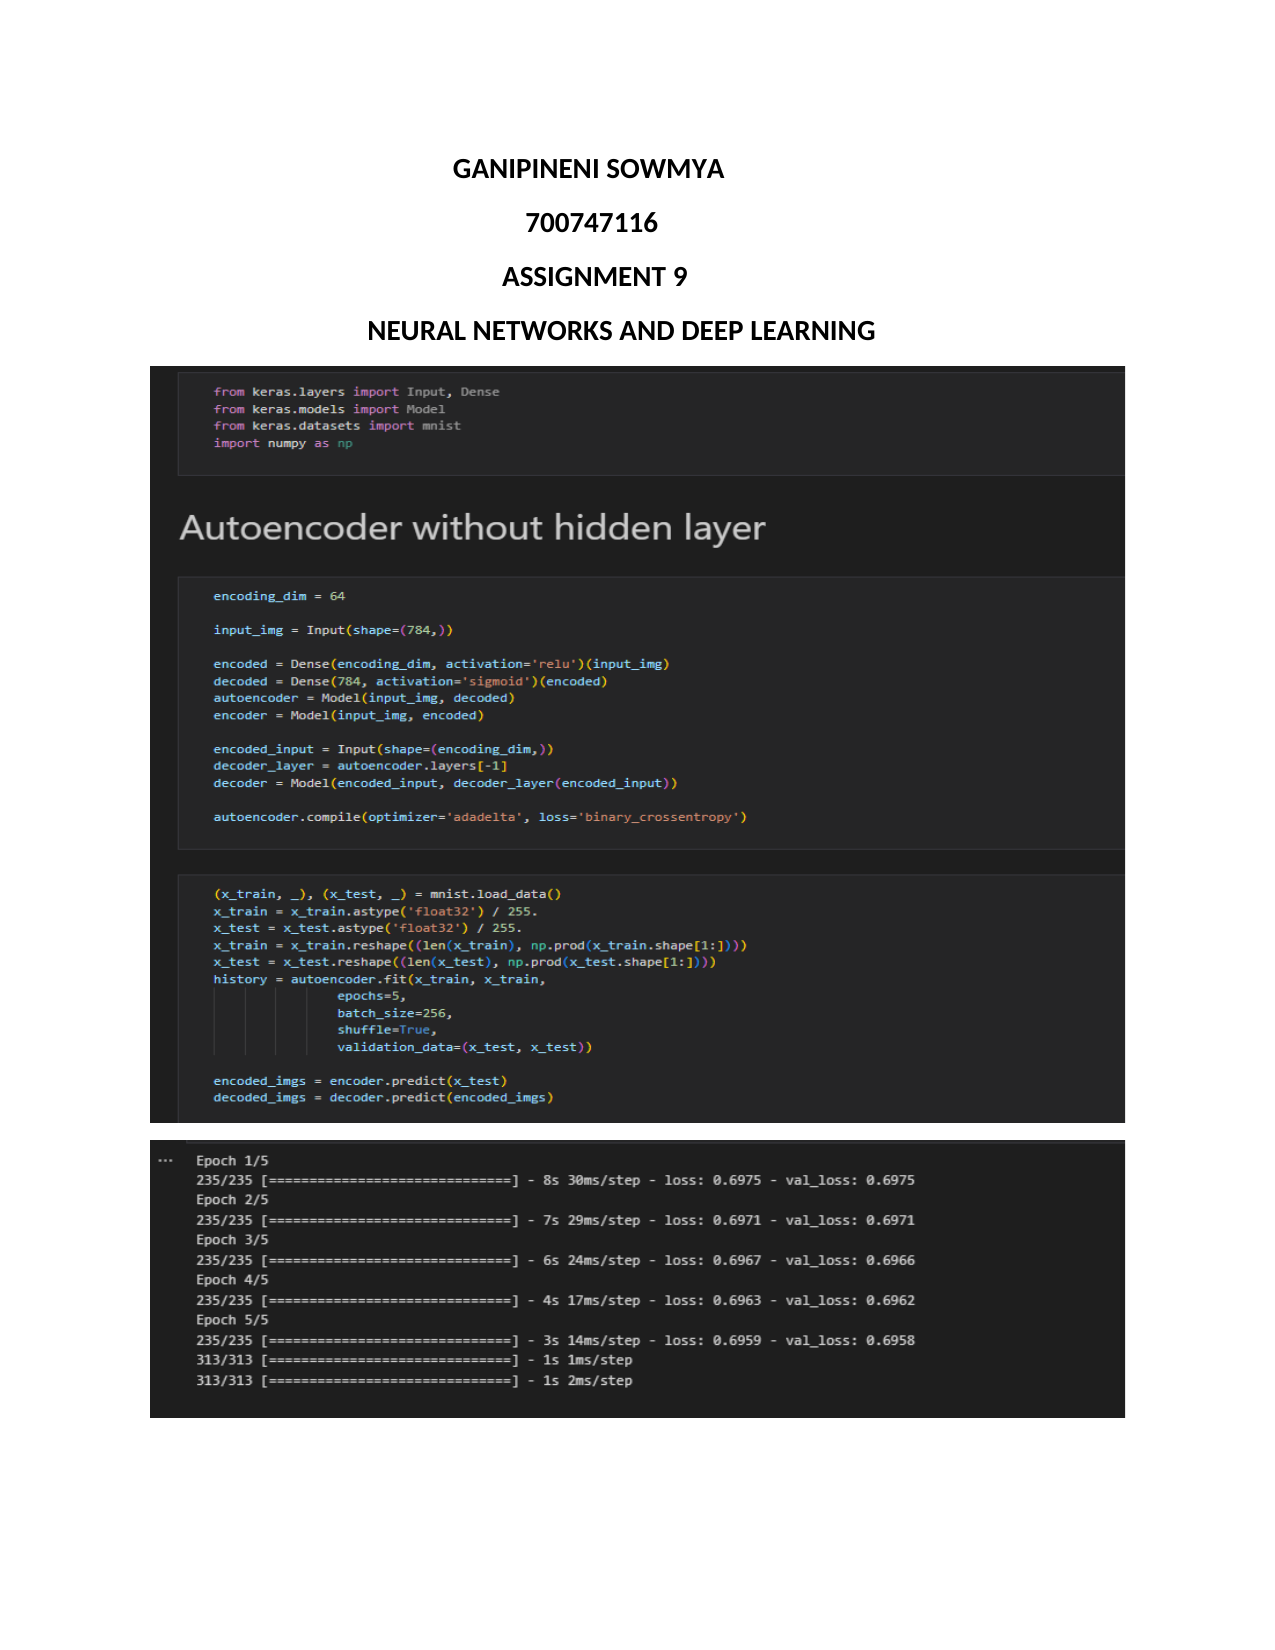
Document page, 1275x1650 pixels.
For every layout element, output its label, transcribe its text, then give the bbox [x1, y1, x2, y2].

text ASSIGNMENT 9 [150, 258, 1125, 294]
picture [150, 1140, 1125, 1418]
picture [150, 366, 1125, 1123]
text GANIPINENI SOWMYA [150, 150, 1125, 186]
text NEURAL NETWORKS AND DEEP LEARNING [150, 312, 1125, 348]
text 700747116 [150, 204, 1125, 240]
